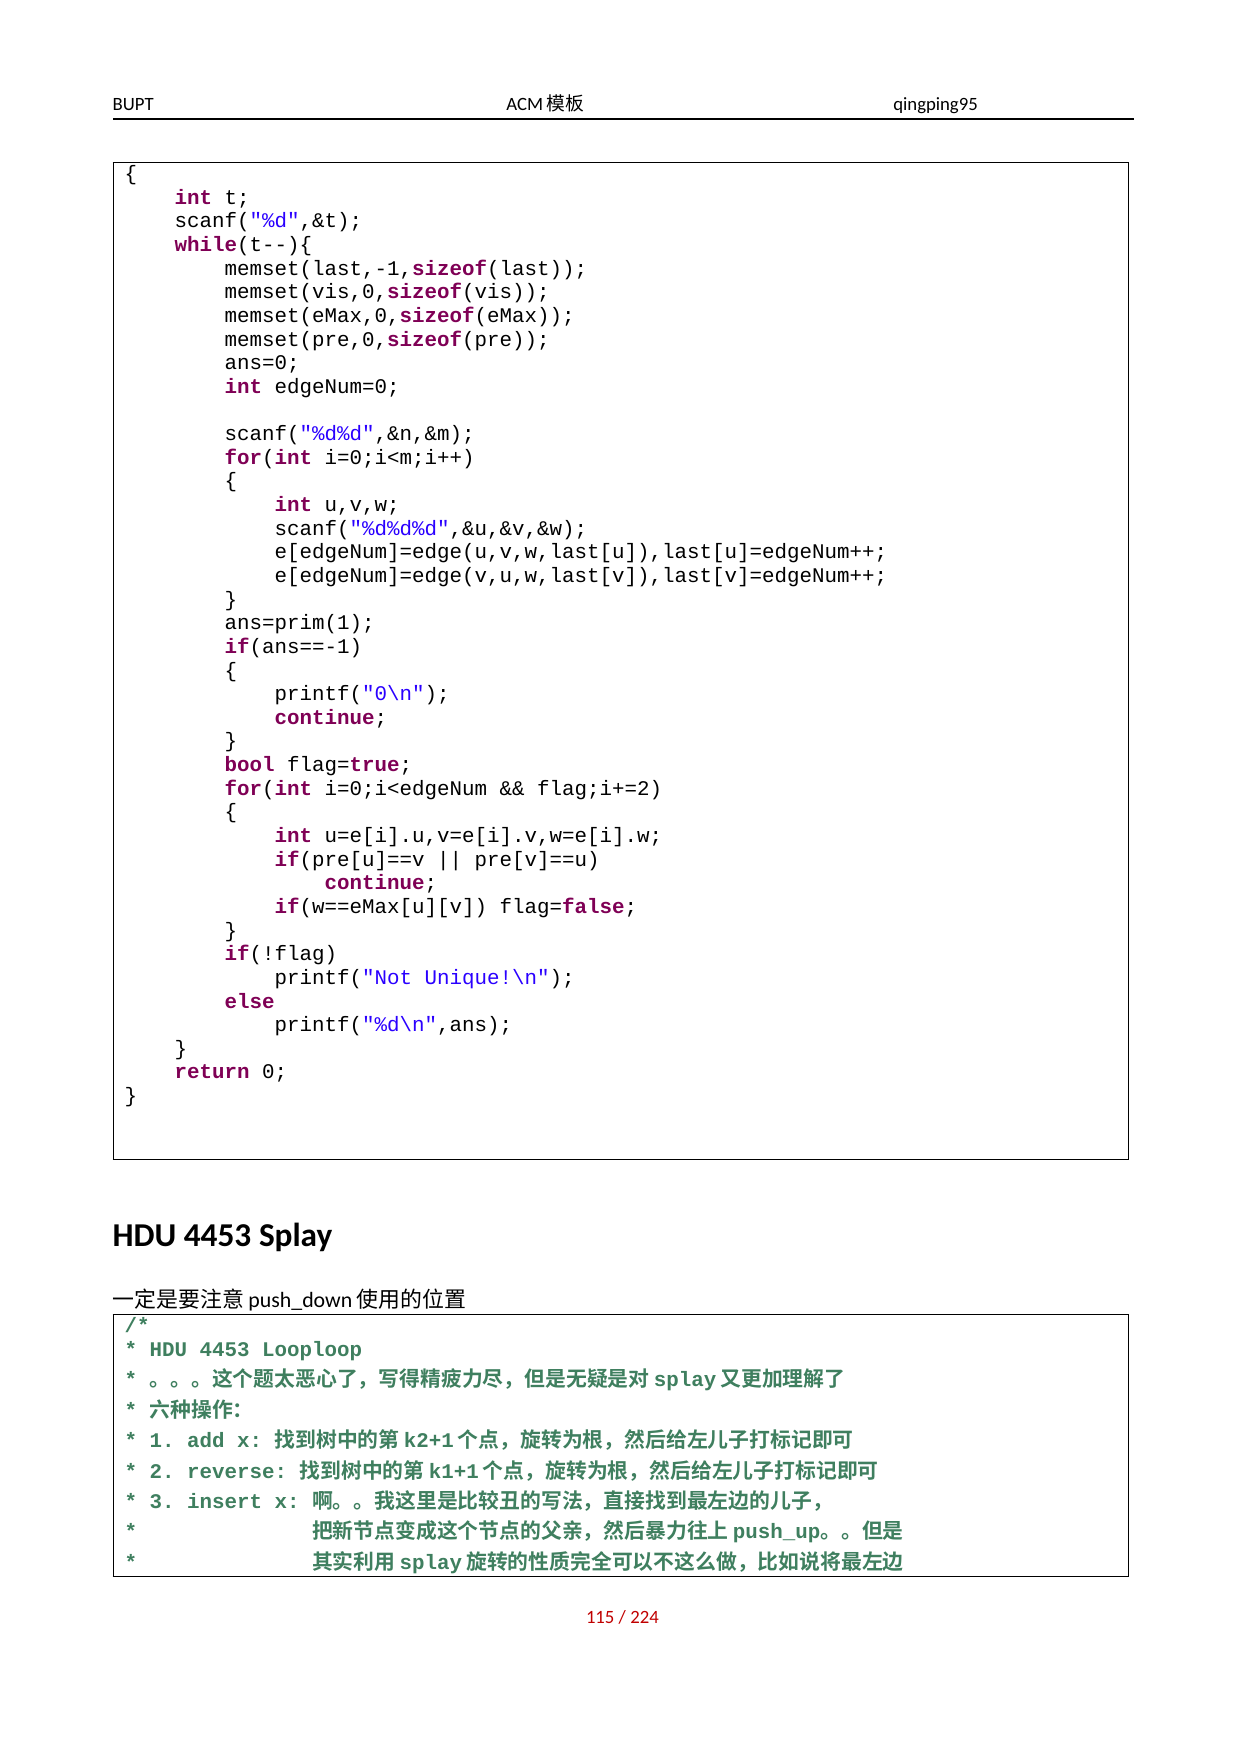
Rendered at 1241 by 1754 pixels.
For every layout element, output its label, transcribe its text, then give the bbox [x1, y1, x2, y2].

subtitle HDU 4453 Splay [112, 1214, 1128, 1255]
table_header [114, 163, 1128, 1159]
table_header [114, 1315, 1128, 1576]
text 一定是要注意push_down使用的位置 [112, 1282, 1128, 1314]
